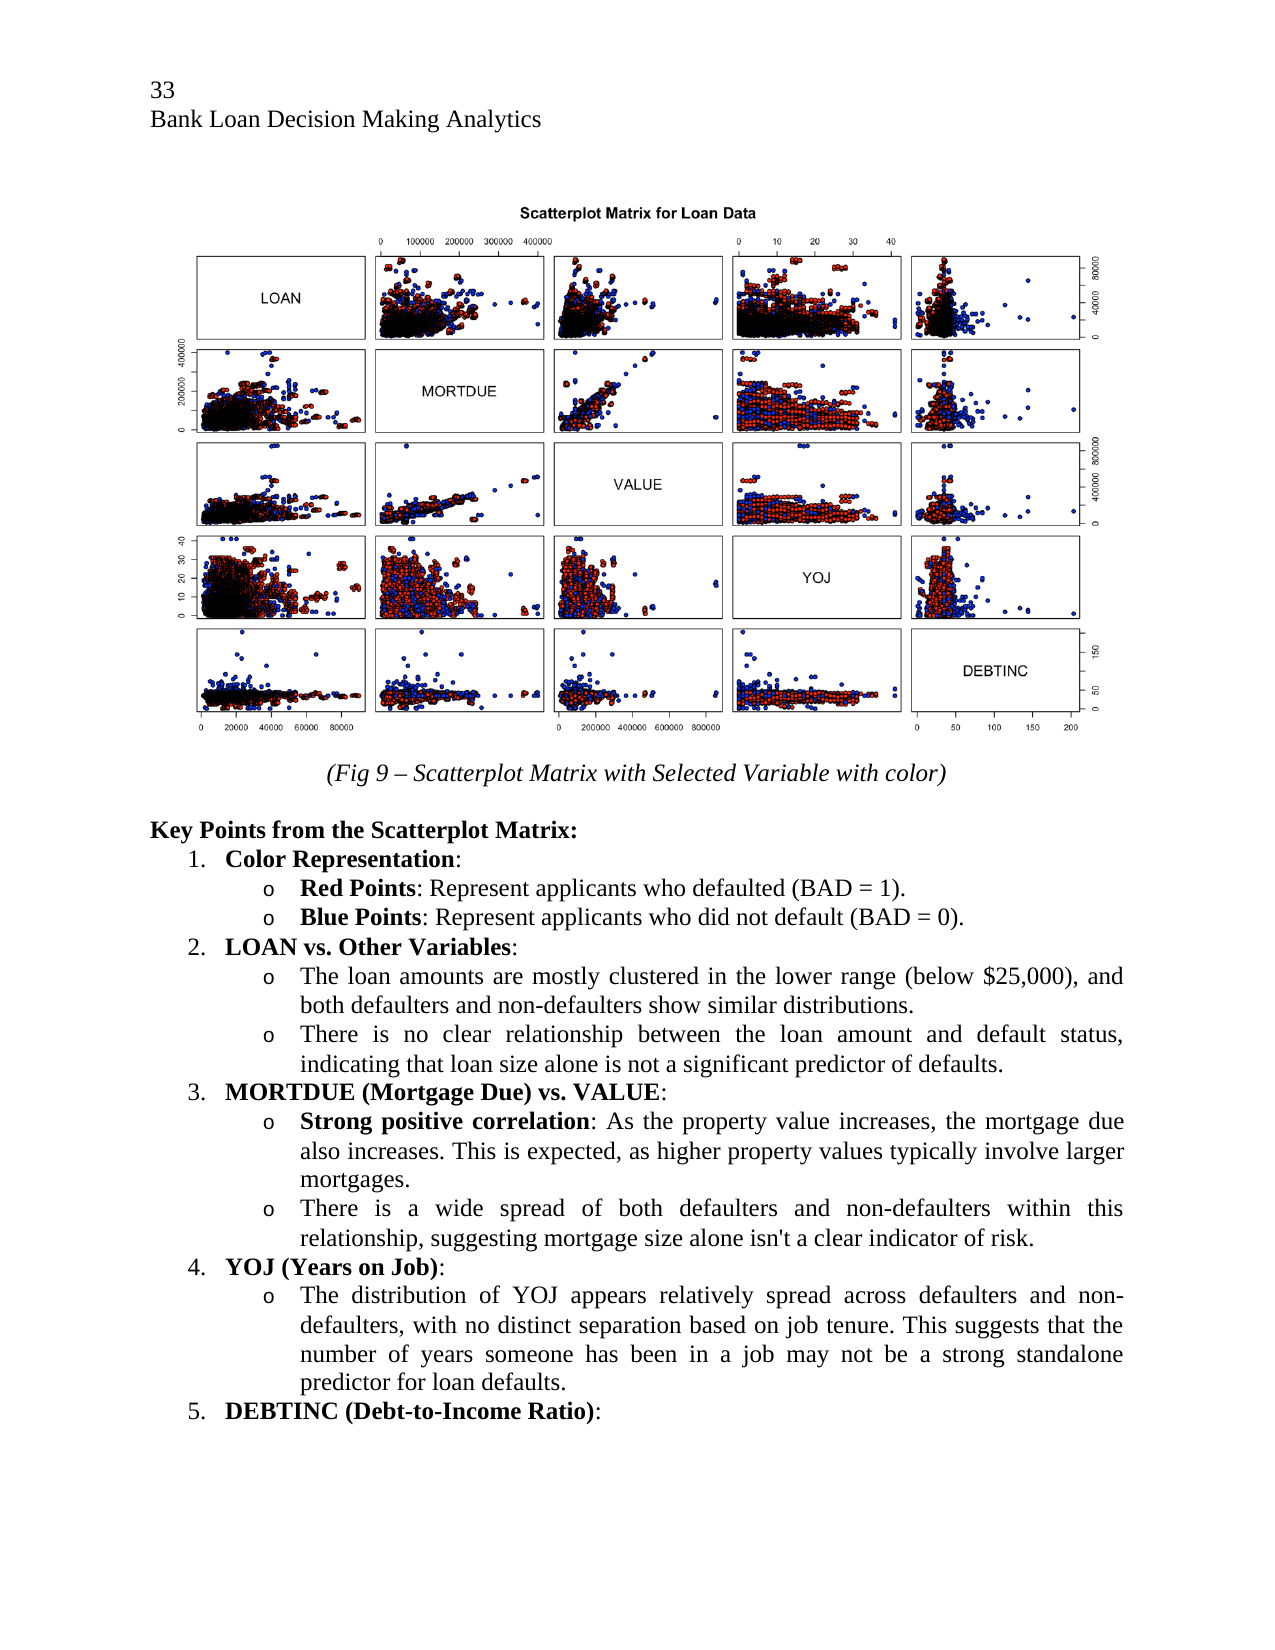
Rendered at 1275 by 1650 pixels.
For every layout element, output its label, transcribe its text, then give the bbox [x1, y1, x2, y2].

list There is a wide spread of both defaulters and non-defaulters within this relationship, suggesting mortgage size alone isn't a clear indicator of risk. [262, 1193, 1125, 1252]
list There is no clear relationship between the loan amount and default status, indicating that loan size alone is not a significant predictor of defaults. [262, 1019, 1125, 1077]
list Color Representation: [187, 844, 1125, 873]
list MORTDUE (Mortgage Due) vs. VALUE: [187, 1077, 1125, 1106]
list The loan amounts are mostly clustered in the lower range (below $25,000), and both defaulters and non-defaulters show similar distributions. [262, 961, 1125, 1019]
list Strong positive correlation: As the property value increases, the mortgage due also increases. This is expected, as higher property values typically involve larger mortgages. [262, 1106, 1125, 1193]
list The distribution of YOJ appears relatively spread across defaulters and non-defaulters, with no distinct separation based on job tenure. This suggests that the number of years someone has been in a job may not be a strong standalone predictor for loan defaults. [262, 1280, 1125, 1396]
picture [150, 190, 1125, 758]
text Key Points from the Scatterplot Matrix: [150, 815, 1125, 844]
list DEBTINC (Debt-to-Income Ratio): [187, 1396, 1125, 1425]
list Blue Points: Represent applicants who did not default (BAD = 0). [262, 902, 1125, 932]
list Red Points: Represent applicants who defaulted (BAD = 1). [262, 873, 1125, 902]
list LOAN vs. Other Variables: [187, 932, 1125, 961]
text (Fig 9 – Scatterplot Matrix with Selected Variable with color) [150, 758, 1125, 787]
list YOJ (Years on Job): [187, 1252, 1125, 1280]
